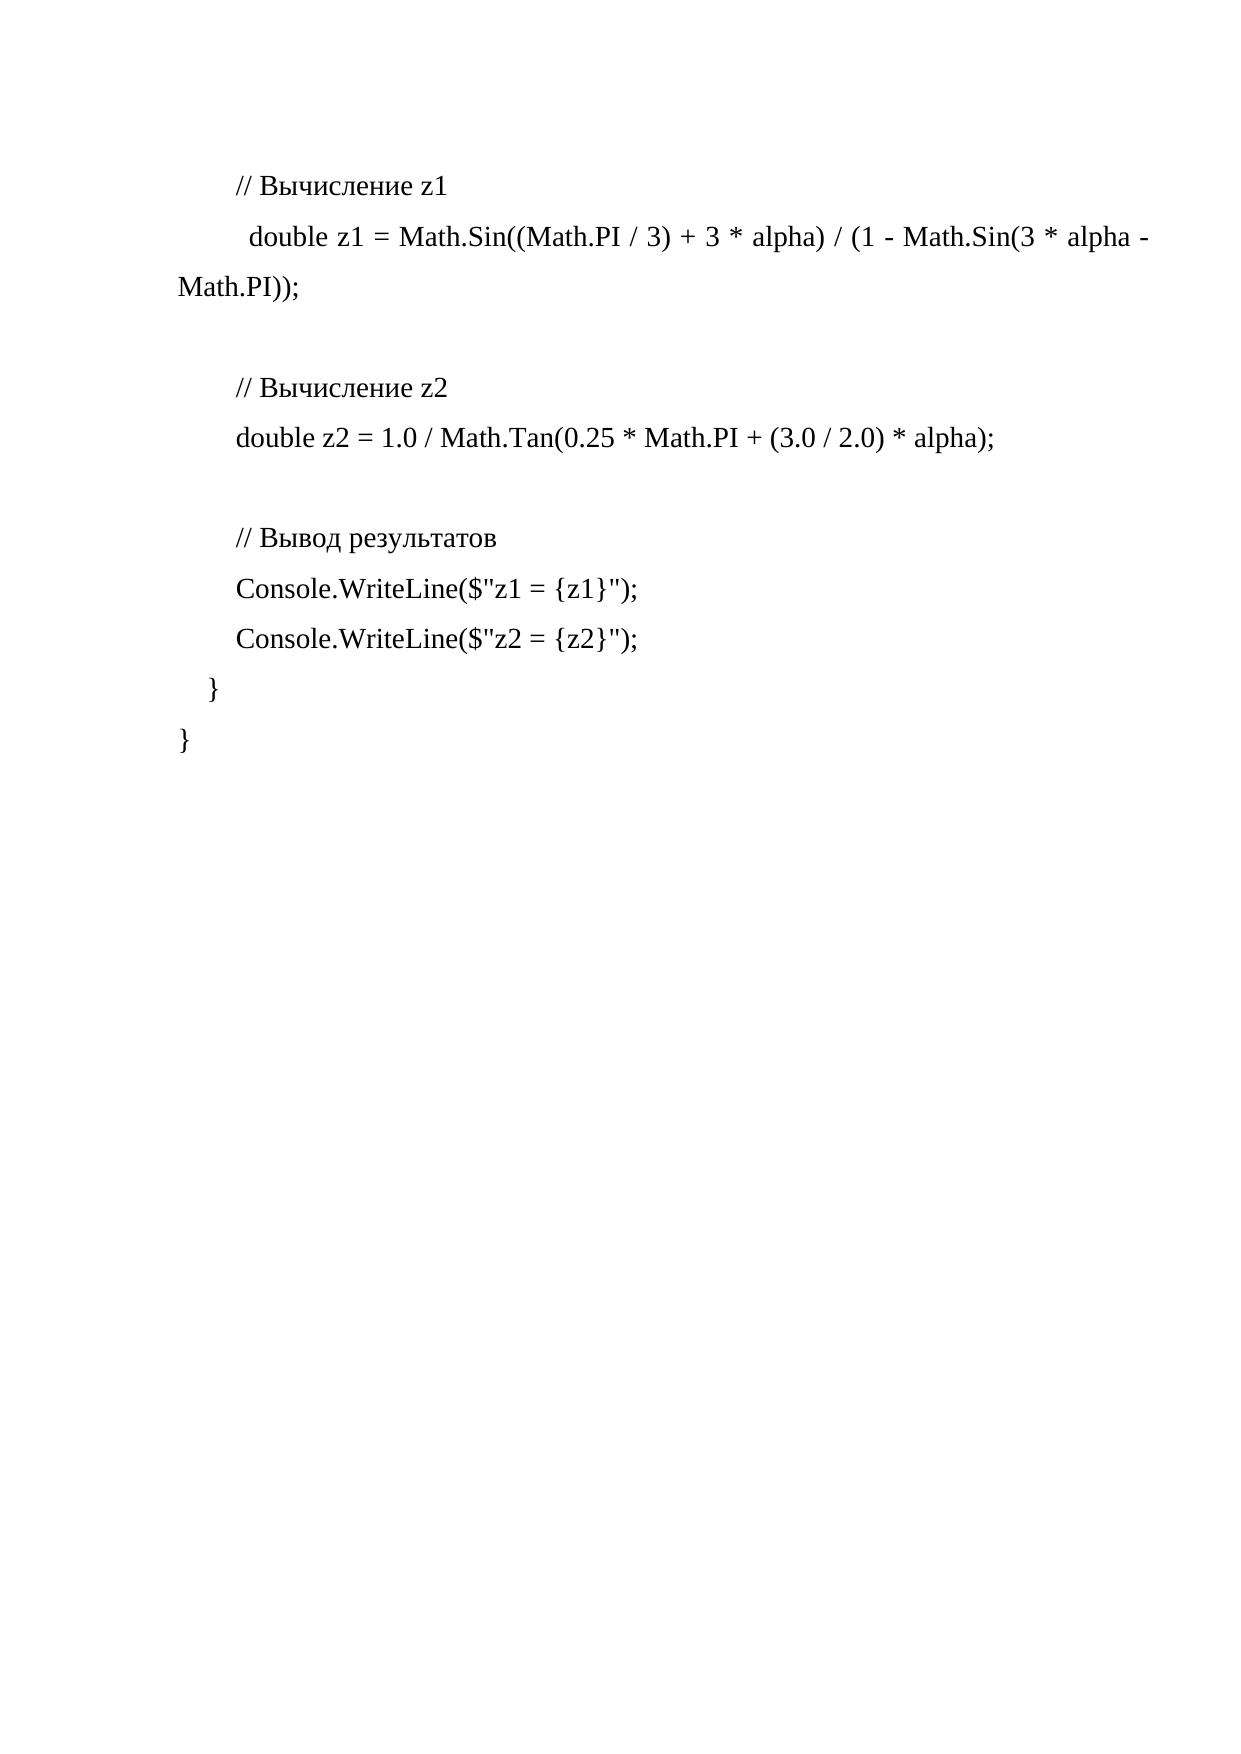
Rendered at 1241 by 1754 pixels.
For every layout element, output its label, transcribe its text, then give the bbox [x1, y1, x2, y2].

text double z1 = Math.Sin((Math.PI / 3) + 3 * alpha) / (1 - Math.Sin(3 * alpha - Math.PI)); [177, 219, 1152, 303]
text } [177, 672, 1152, 705]
text // Вычисление z1 [177, 168, 1152, 202]
text // Вывод результатов [177, 521, 1152, 554]
text Console.WriteLine($"z1 = {z1}"); [177, 571, 1152, 604]
text // Вычисление z2 [177, 370, 1152, 403]
text double z2 = 1.0 / Math.Tan(0.25 * Math.PI + (3.0 / 2.0) * alpha); [177, 420, 1152, 453]
text Console.WriteLine($"z2 = {z2}"); [177, 621, 1152, 655]
text } [177, 722, 1152, 755]
